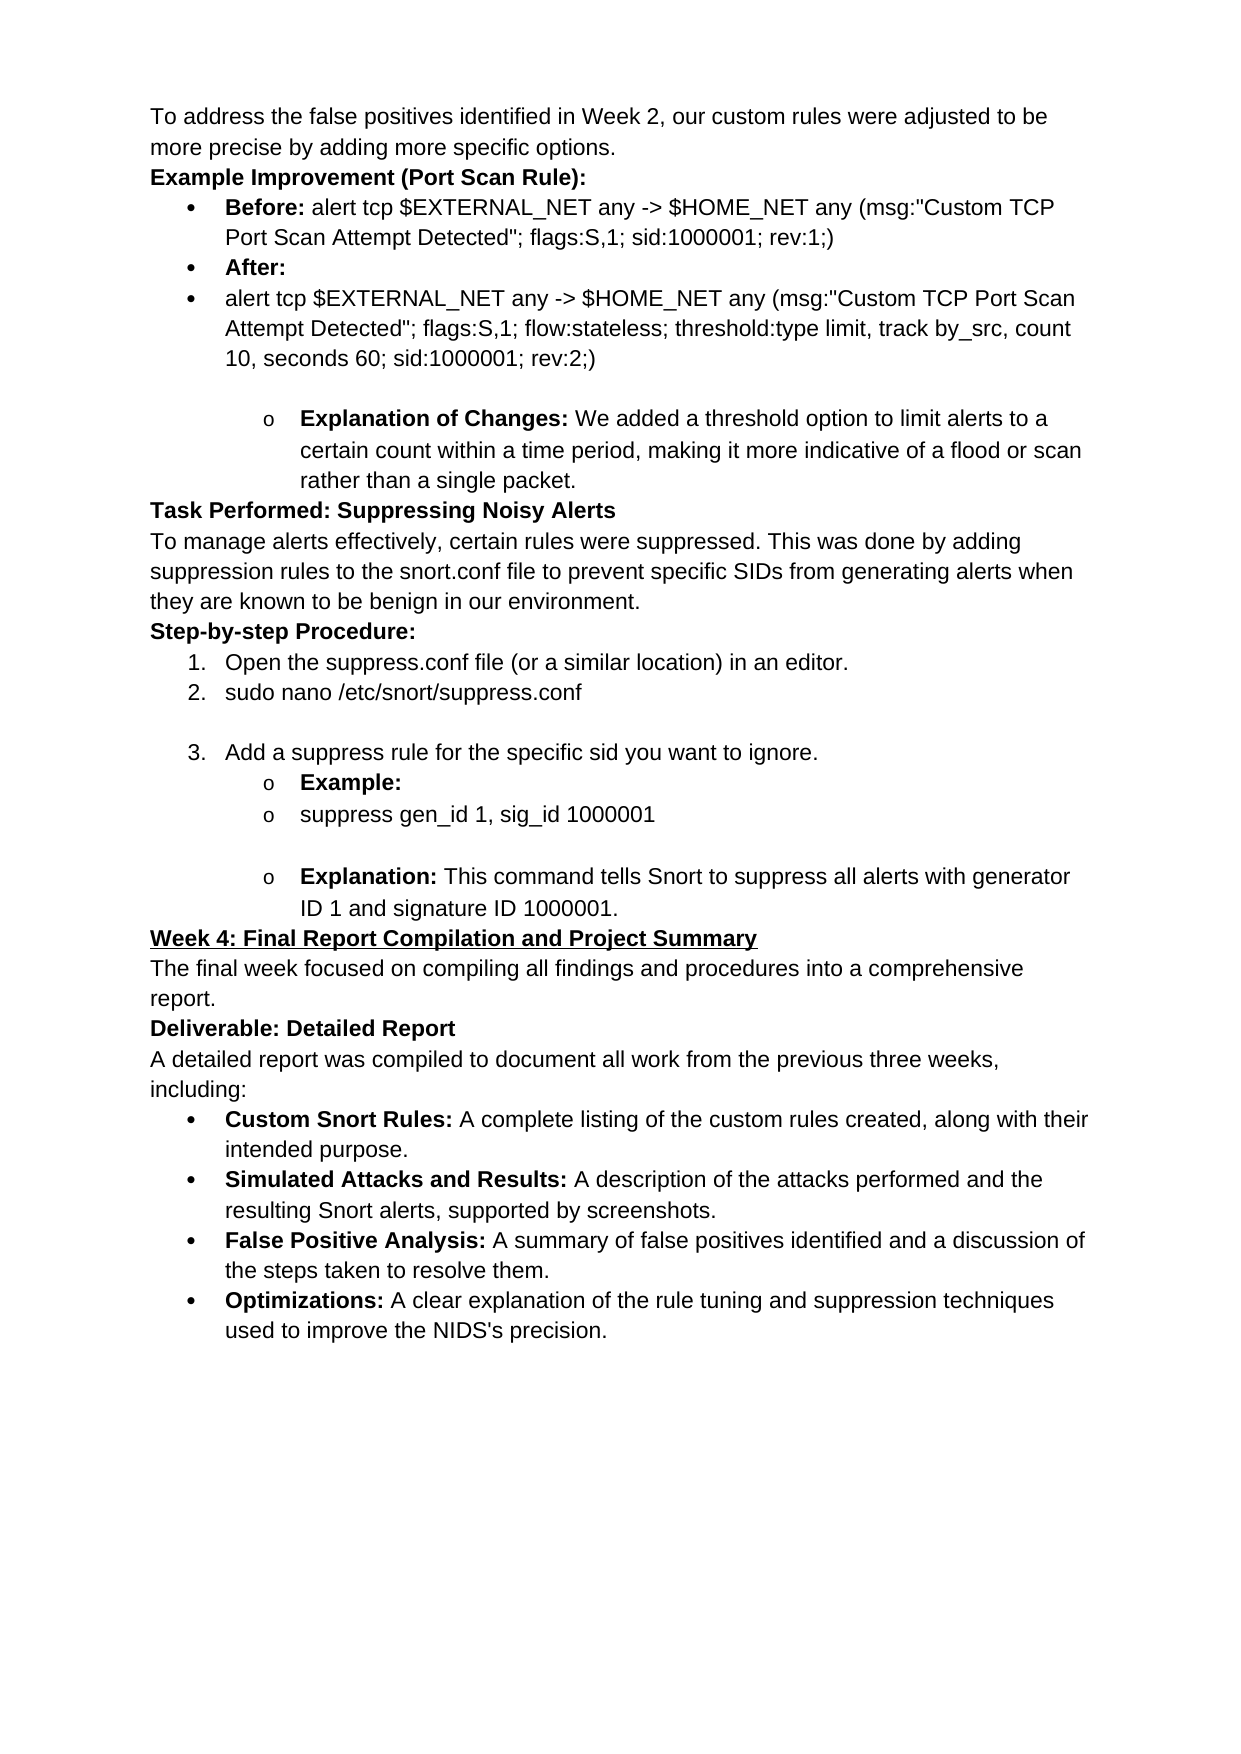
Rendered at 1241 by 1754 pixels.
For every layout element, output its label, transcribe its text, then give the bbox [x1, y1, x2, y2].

list Explanation of Changes: We added a threshold option to limit alerts to a certain count within a time period, making it more indicative of a flood or scan rather than a single packet. [262, 405, 1090, 493]
list Example: [262, 769, 1090, 797]
text A detailed report was compiled to document all work from the previous three weeks, including: [150, 1046, 1090, 1102]
list False Positive Analysis: A summary of false positives identified and a discussion of the steps taken to resolve them. [187, 1227, 1090, 1283]
text Task Performed: Suppressing Noisy Alerts [150, 497, 1090, 524]
text The final week focused on compiling all findings and procedures into a comprehensive report. [150, 955, 1090, 1012]
text Example Improvement (Port Scan Rule): [150, 164, 1090, 190]
list Open the suppress.conf file (or a similar location) in an editor. [187, 648, 1090, 675]
list alert tcp $EXTERNAL_NET any -> $HOME_NET any (msg:"Custom TCP Port Scan Attempt Detected"; flags:S,1; flow:stateless; threshold:type limit, track by_src, count 10, seconds 60; sid:1000001; rev:2;) [187, 284, 1090, 371]
list After: [187, 254, 1090, 281]
list suppress gen_id 1, sig_id 1000001 [262, 801, 1090, 829]
text To address the false positives identified in Week 2, our custom rules were adjusted to be more precise by adding more specific options. [150, 103, 1090, 160]
list Simulated Attacks and Results: A description of the attacks performed and the resulting Snort alerts, supported by screenshots. [187, 1166, 1090, 1223]
list sudo nano /etc/snort/suppress.conf [187, 679, 1090, 705]
list Before: alert tcp $EXTERNAL_NET any -> $HOME_NET any (msg:"Custom TCP Port Scan Attempt Detected"; flags:S,1; sid:1000001; rev:1;) [187, 194, 1090, 251]
text Deliverable: Detailed Report [150, 1015, 1090, 1042]
list Explanation: This command tells Snort to suppress all alerts with generator ID 1 and signature ID 1000001. [262, 863, 1090, 921]
text Step-by-step Procedure: [150, 618, 1090, 644]
text To manage alerts effectively, certain rules were suppressed. This was done by adding suppression rules to the snort.conf file to prevent specific SIDs from generating alerts when they are known to be benign in our environment. [150, 528, 1090, 614]
list Add a suppress rule for the specific sid you want to ignore. [187, 739, 1090, 765]
list Optimizations: A clear explanation of the rule tuning and suppression techniques used to improve the NIDS's precision. [187, 1287, 1090, 1344]
list Custom Snort Rules: A complete listing of the custom rules created, along with their intended purpose. [187, 1106, 1090, 1163]
text Week 4: Final Report Compilation and Project Summary [150, 925, 1090, 951]
